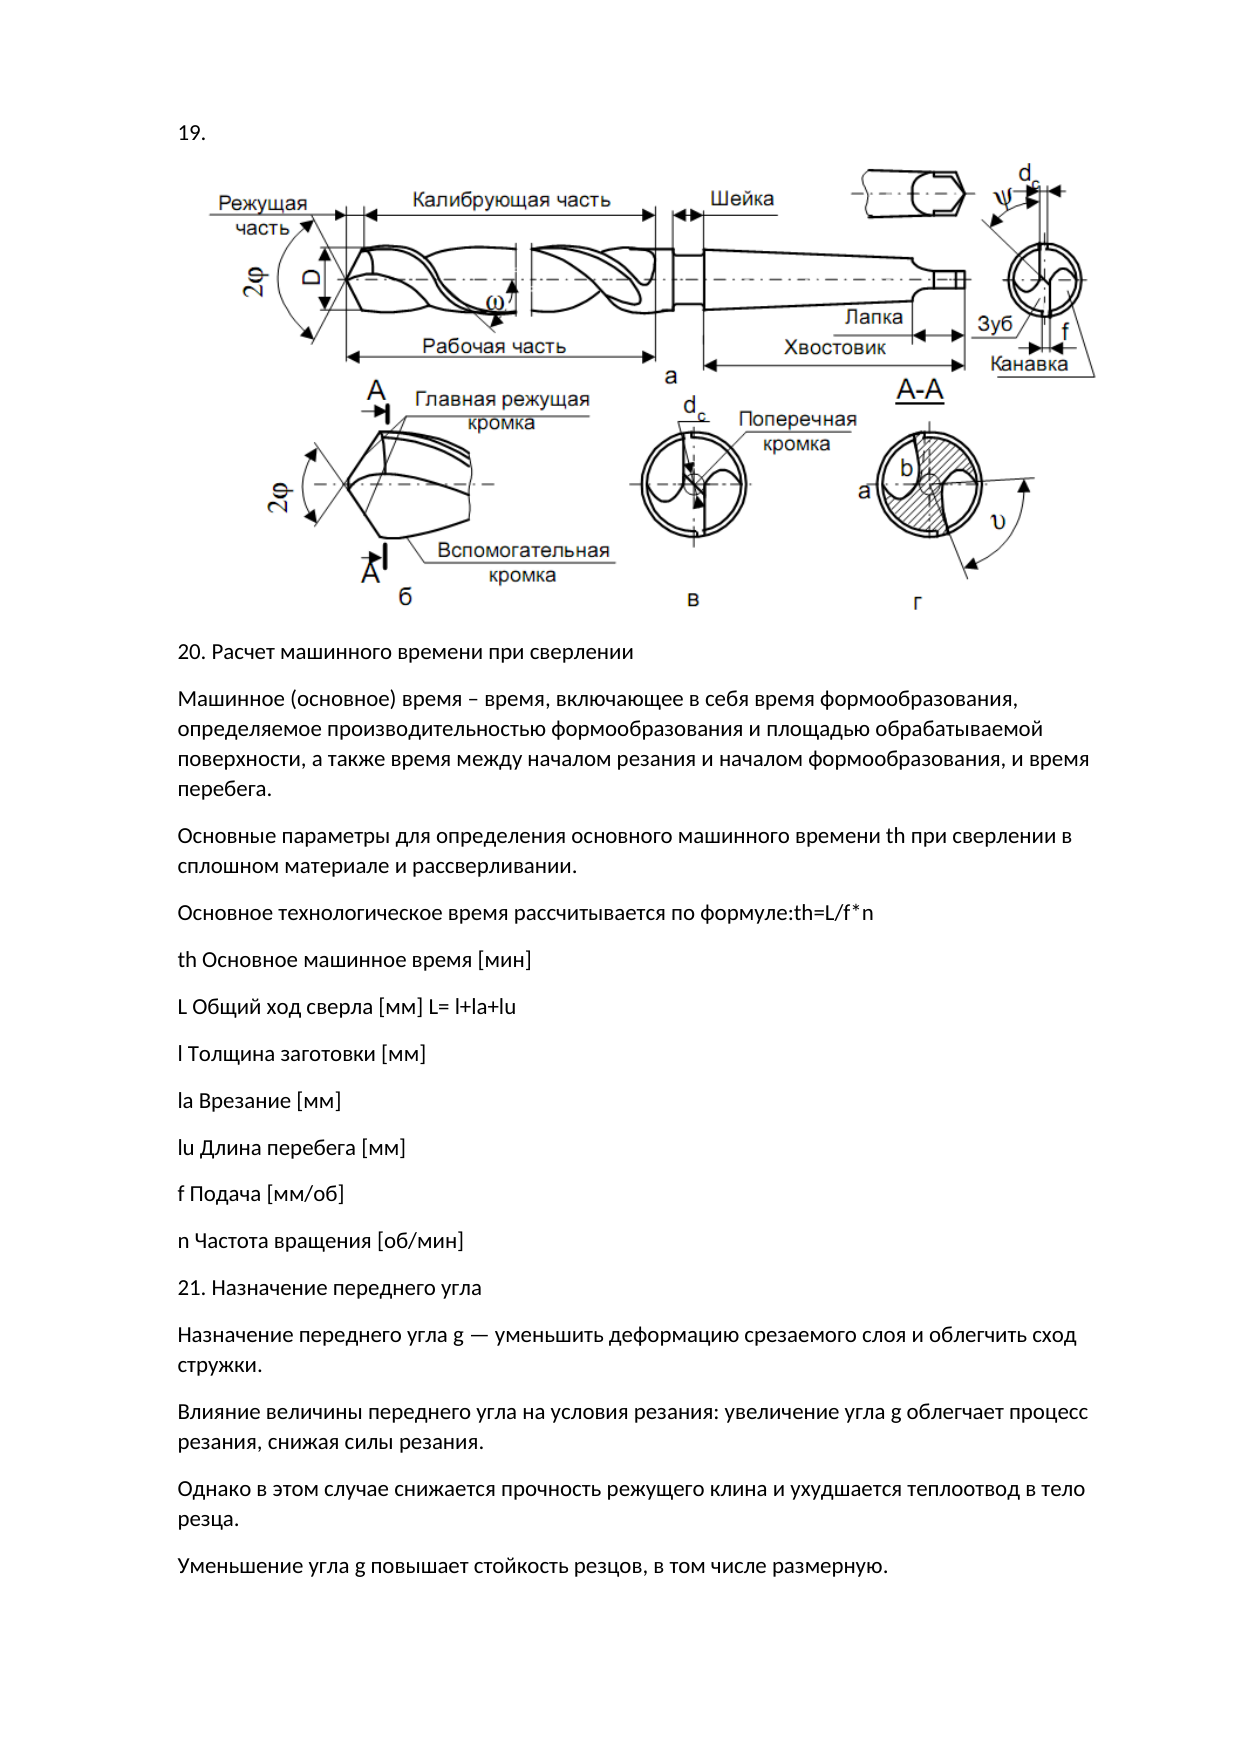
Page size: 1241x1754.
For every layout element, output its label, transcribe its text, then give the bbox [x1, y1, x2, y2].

text 21. Назначение переднего угла [177, 1273, 1152, 1301]
text Назначение переднего угла g — уменьшить деформацию срезаемого слоя и облегчить сход стружки. [177, 1320, 1152, 1378]
text Основное технологическое время рассчитывается по формуле:th=L/f*n [177, 898, 1152, 926]
text Уменьшение угла g повышает стойкость резцов, в том числе размерную. [177, 1551, 1152, 1579]
text 19. [177, 118, 1152, 148]
text th Основное машинное время [мин] [177, 945, 1152, 973]
text l Толщина заготовки [мм] [177, 1039, 1152, 1067]
text la Врезание [мм] [177, 1086, 1152, 1114]
picture [177, 148, 1152, 618]
text L Общий ход сверла [мм] L= l+la+lu [177, 992, 1152, 1020]
text Машинное (основное) время – время, включающее в себя время формообразования, определяемое производительностью формообразования и площадью обрабатываемой поверхности, а также время между началом резания и началом формообразования, и время перебега. [177, 684, 1152, 802]
text n Частота вращения [об/мин] [177, 1226, 1152, 1254]
text 20. Расчет машинного времени при сверлении [177, 637, 1152, 665]
text Влияние величины переднего угла на условия резания: увеличение угла g облегчает процесс резания, снижая силы резания. [177, 1397, 1152, 1456]
text lu Длина перебега [мм] [177, 1133, 1152, 1161]
text f Подача [мм/об] [177, 1179, 1152, 1208]
text Однако в этом случае снижается прочность режущего клина и ухудшается теплоотвод в тело резца. [177, 1474, 1152, 1533]
text Основные параметры для определения основного машинного времени th при сверлении в сплошном материале и рассверливании. [177, 821, 1152, 879]
